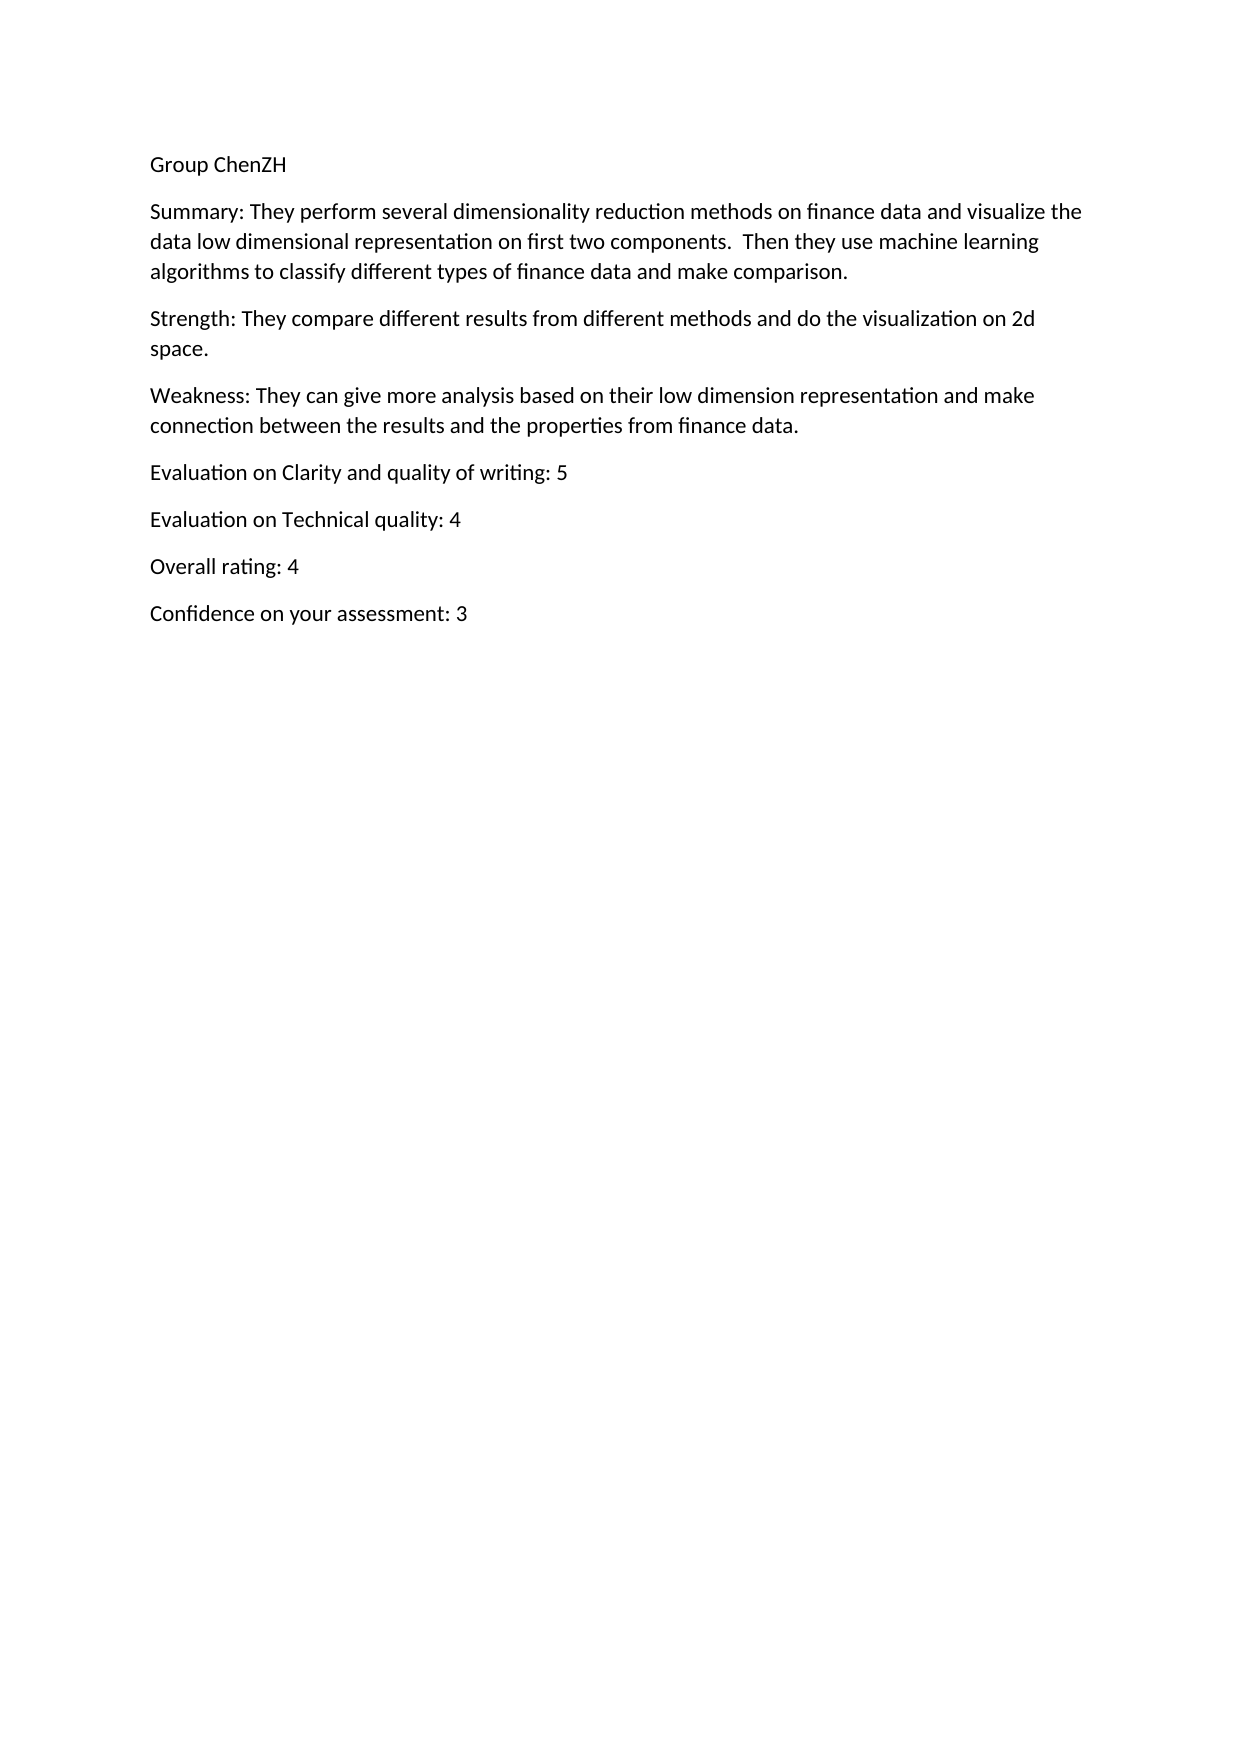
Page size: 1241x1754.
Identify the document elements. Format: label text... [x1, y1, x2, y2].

text Summary: They perform several dimensionality reduction methods on finance data and visualize the data low dimensional representation on first two components. Then they use machine learning algorithms to classify different types of finance data and make comparison. [150, 197, 1090, 285]
text Evaluation on Technical quality: 4 [150, 505, 1090, 533]
text Confidence on your assessment: 3 [150, 599, 1090, 627]
text Overall rating: 4 [150, 552, 1090, 580]
text Evaluation on Clarity and quality of writing: 5 [150, 458, 1090, 486]
text Weakness: They can give more analysis based on their low dimension representation and make connection between the results and the properties from finance data. [150, 381, 1090, 439]
text Strength: They compare different results from different methods and do the visualization on 2d space. [150, 304, 1090, 362]
text Group ChenZH [150, 150, 1090, 178]
